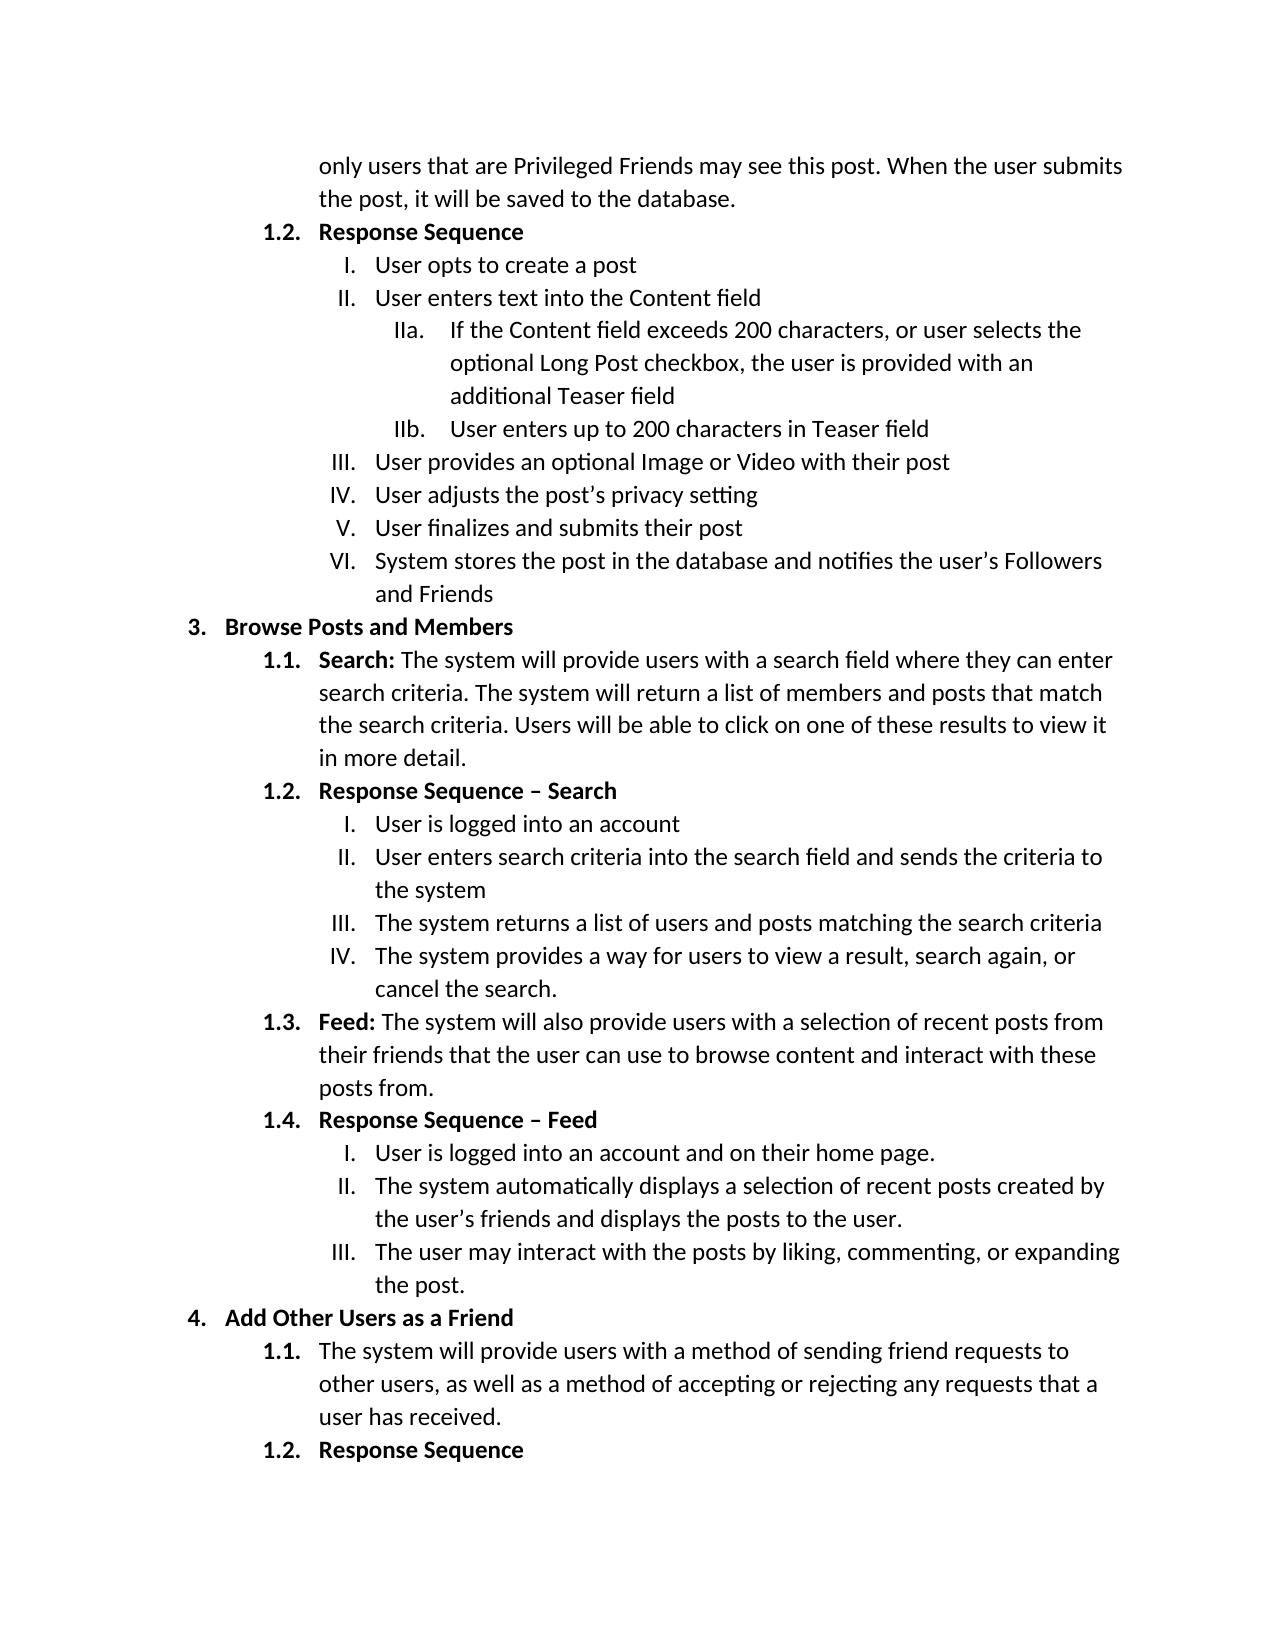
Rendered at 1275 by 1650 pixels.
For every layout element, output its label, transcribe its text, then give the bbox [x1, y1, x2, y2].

list The system will provide users with a method of sending friend requests to other users, as well as a method of accepting or rejecting any requests that a user has received. [262, 1335, 1125, 1431]
list User finalizes and submits their post [356, 512, 1125, 543]
list System stores the post in the database and notifies the user’s Followers and Friends [356, 545, 1125, 608]
list Add Other Users as a Friend [187, 1302, 1125, 1333]
list Browse Posts and Members [187, 611, 1125, 641]
list User adjusts the post’s privacy setting [356, 479, 1125, 510]
list Feed: The system will also provide users with a selection of recent posts from their friends that the user can use to browse content and interact with these posts from. [262, 1006, 1125, 1102]
list Response Sequence – Feed [262, 1104, 1125, 1135]
list If the Content field exceeds 200 characters, or user selects the optional Long Post checkbox, the user is provided with an additional Teaser field [394, 314, 1125, 411]
list User enters text into the Content field [356, 282, 1125, 312]
list The user may interact with the posts by liking, commenting, or expanding the post. [356, 1236, 1125, 1300]
list The system provides a way for users to view a result, search again, or cancel the search. [356, 940, 1125, 1003]
list User is logged into an account and on their home page. [356, 1137, 1125, 1168]
list Response Sequence – Search [262, 775, 1125, 806]
list The system returns a list of users and posts matching the search criteria [356, 907, 1125, 938]
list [262, 150, 1125, 213]
list Search: The system will provide users with a search field where they can enter search criteria. The system will return a list of members and posts that match the search criteria. Users will be able to click on one of these results to view it in more detail. [262, 644, 1125, 773]
list Response Sequence [262, 216, 1125, 246]
list User enters up to 200 characters in Teaser field [394, 413, 1125, 444]
list User opts to create a post [356, 249, 1125, 279]
list User is logged into an account [356, 808, 1125, 839]
list The system automatically displays a selection of recent posts created by the user’s friends and displays the posts to the user. [356, 1170, 1125, 1234]
list User provides an optional Image or Video with their post [356, 446, 1125, 477]
list User enters search criteria into the search field and sends the criteria to the system [356, 841, 1125, 905]
list Response Sequence [262, 1434, 1125, 1464]
